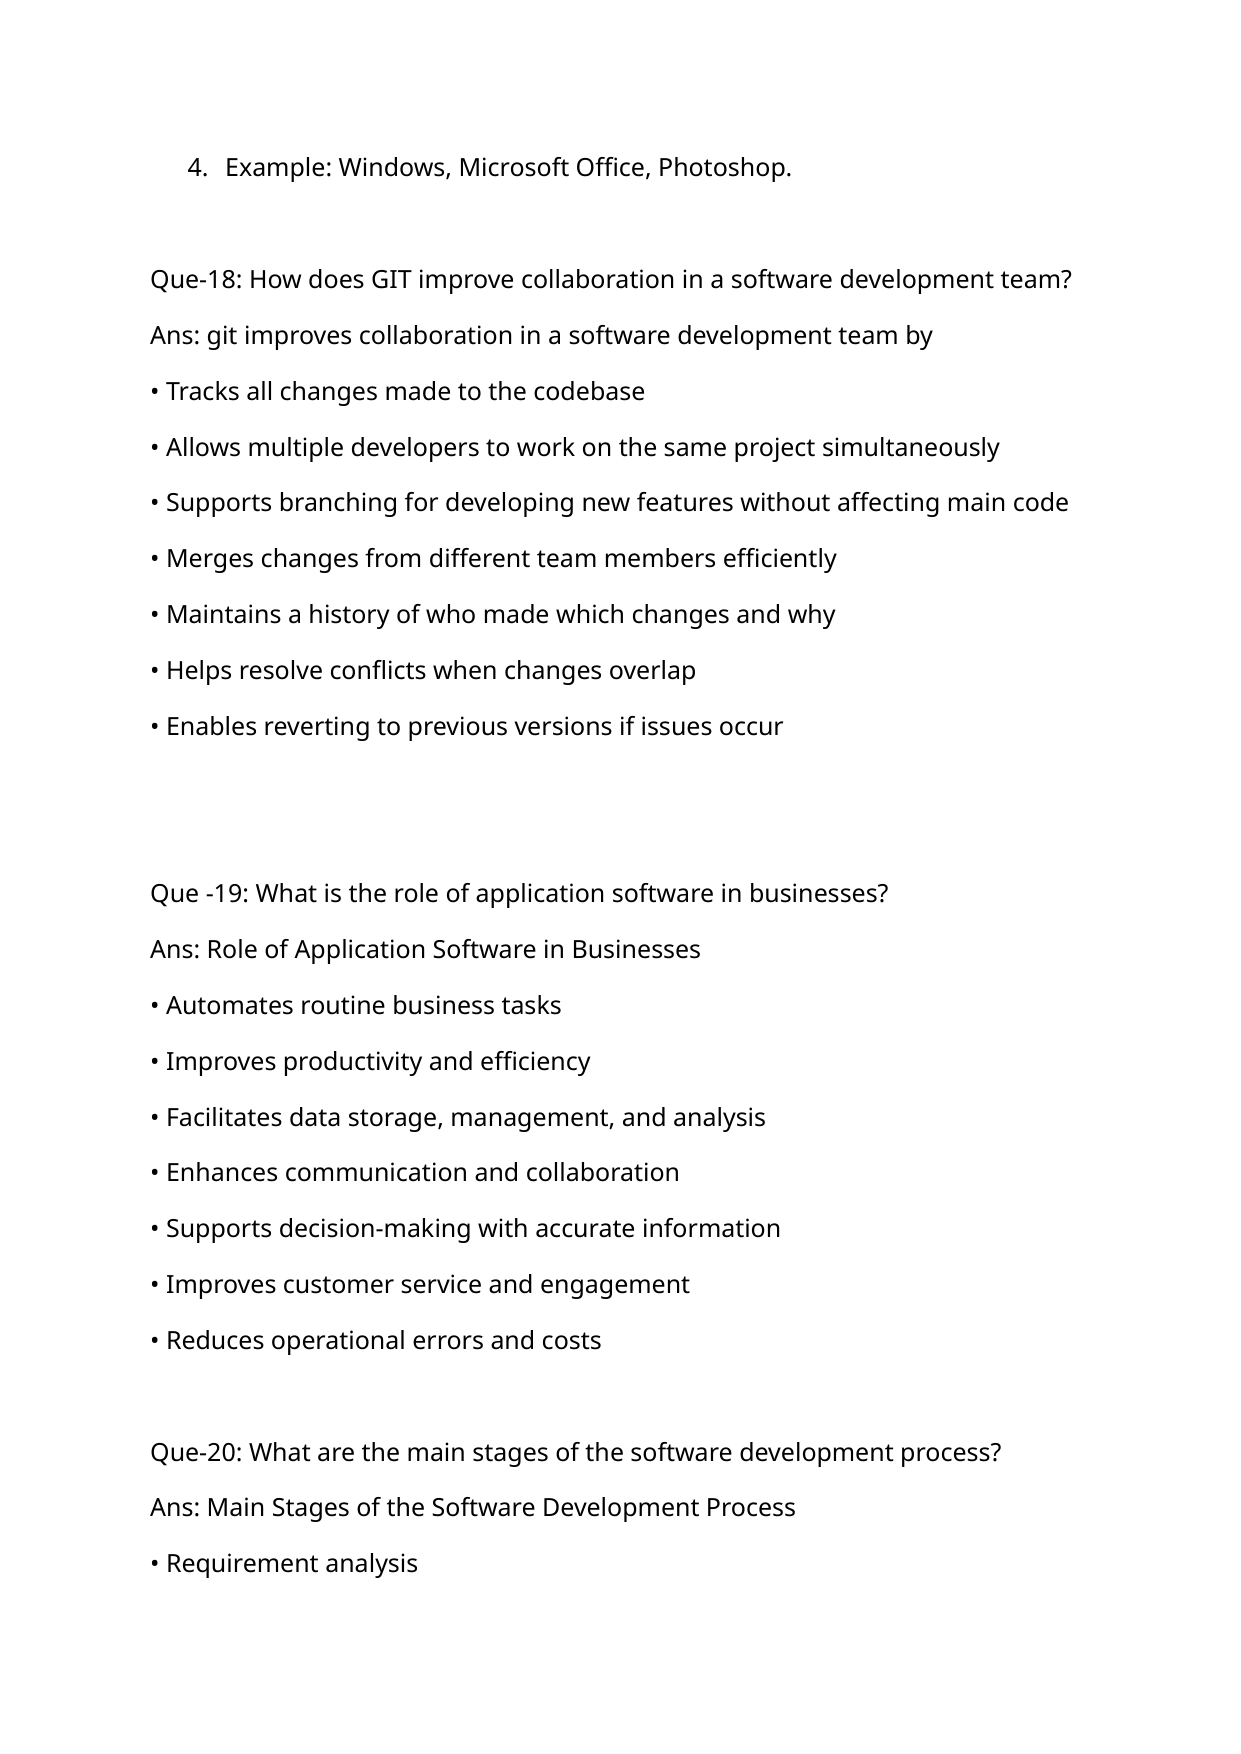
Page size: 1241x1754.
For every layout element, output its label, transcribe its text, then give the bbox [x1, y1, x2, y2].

text • Enables reverting to previous versions if issues occur [150, 708, 1090, 742]
text • Enhances communication and collaboration [150, 1155, 1090, 1189]
text • Facilitates data storage, management, and analysis [150, 1099, 1090, 1133]
text • Reduces operational errors and costs [150, 1322, 1090, 1357]
list Example: Windows, Microsoft Office, Photoshop. [187, 150, 1090, 184]
text Ans: Main Stages of the Software Development Process [150, 1490, 1090, 1524]
text • Improves productivity and efficiency [150, 1043, 1090, 1077]
text • Improves customer service and engagement [150, 1267, 1090, 1301]
text • Requirement analysis [150, 1546, 1090, 1580]
text Que-20: What are the main stages of the software development process? [150, 1434, 1090, 1468]
text Ans: git improves collaboration in a software development team by [150, 317, 1090, 352]
text Que-18: How does GIT improve collaboration in a software development team? [150, 262, 1090, 296]
text • Merges changes from different team members efficiently [150, 541, 1090, 575]
text • Tracks all changes made to the codebase [150, 373, 1090, 407]
text • Allows multiple developers to work on the same project simultaneously [150, 429, 1090, 463]
text • Maintains a history of who made which changes and why [150, 597, 1090, 631]
text • Supports branching for developing new features without affecting main code [150, 485, 1090, 519]
text Que -19: What is the role of application software in businesses? [150, 876, 1090, 910]
text • Helps resolve conflicts when changes overlap [150, 652, 1090, 687]
text Ans: Role of Application Software in Businesses [150, 932, 1090, 966]
text • Supports decision-making with accurate information [150, 1211, 1090, 1245]
text • Automates routine business tasks [150, 987, 1090, 1022]
